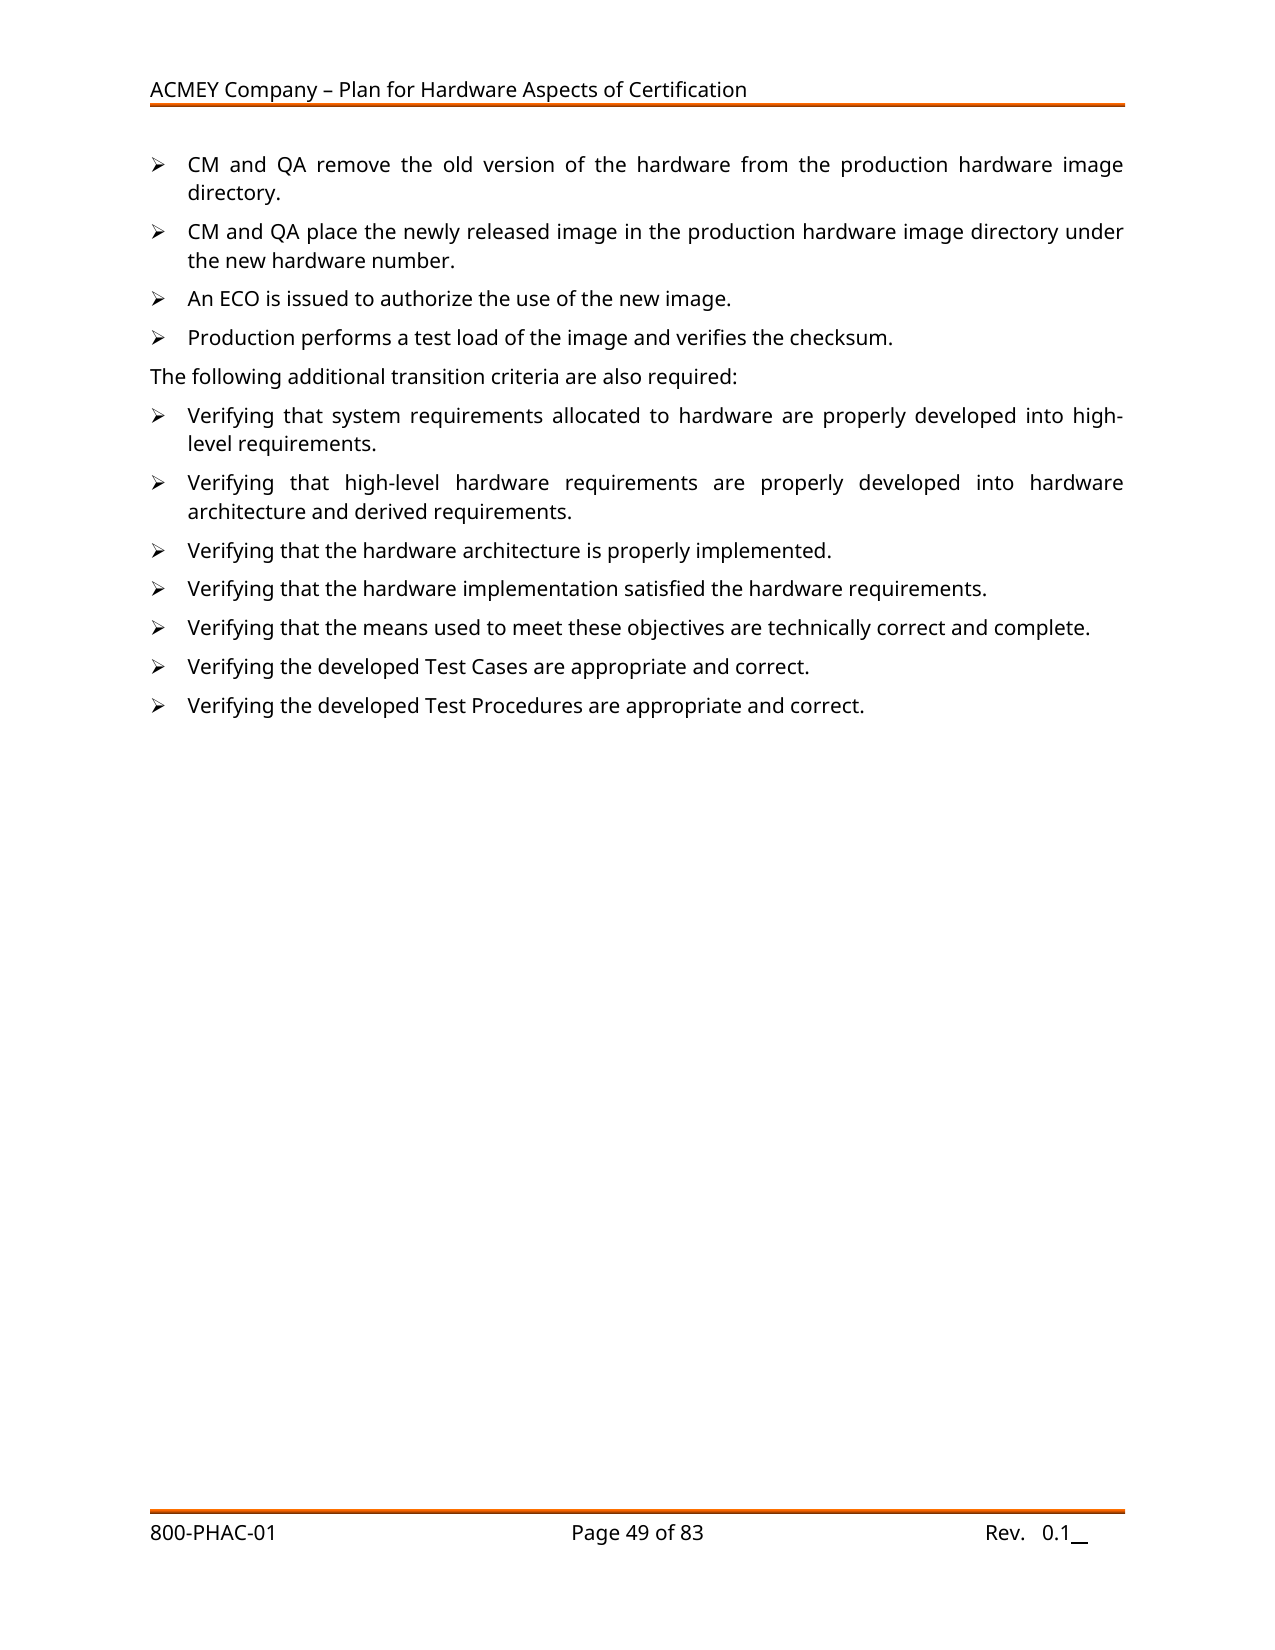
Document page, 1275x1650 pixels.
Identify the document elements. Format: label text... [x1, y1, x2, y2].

text Verifying that the hardware architecture is properly implemented. [150, 536, 1125, 564]
text An ECO is issued to authorize the use of the new image. [150, 284, 1125, 313]
text Verifying the developed Test Procedures are appropriate and correct. [150, 691, 1125, 719]
text The following additional transition criteria are also required: [150, 362, 1125, 391]
text Verifying that the hardware implementation satisfied the hardware requirements. [150, 574, 1125, 603]
text Verifying the developed Test Cases are appropriate and correct. [150, 652, 1125, 681]
text Verifying that the means used to meet these objectives are technically correct and complete. [150, 613, 1125, 642]
text Verifying that high-level hardware requirements are properly developed into hardware architecture and derived requirements. [150, 468, 1125, 525]
text Production performs a test load of the image and verifies the checksum. [150, 323, 1125, 352]
text Verifying that system requirements allocated to hardware are properly developed into high-level requirements. [150, 401, 1125, 458]
text CM and QA remove the old version of the hardware from the production hardware image directory. [150, 150, 1125, 207]
text CM and QA place the newly released image in the production hardware image directory under the new hardware number. [150, 217, 1125, 274]
